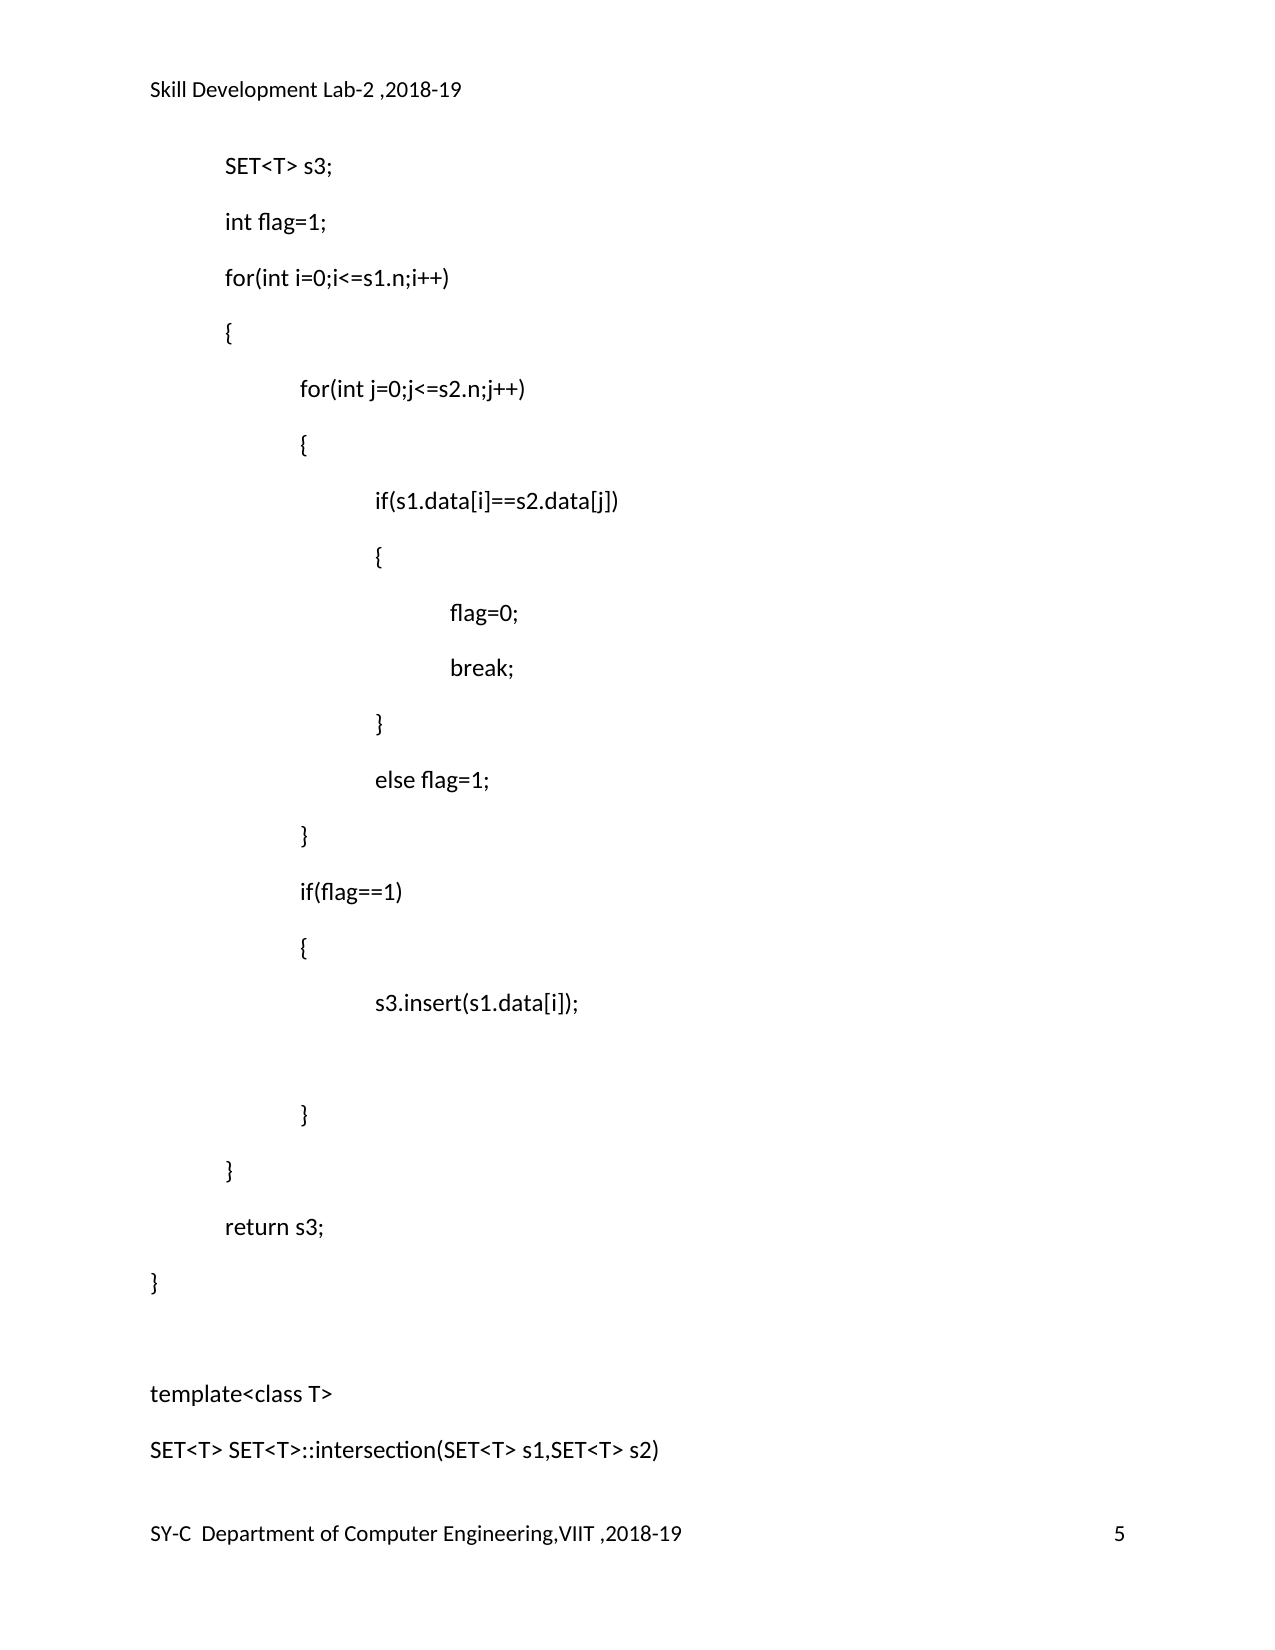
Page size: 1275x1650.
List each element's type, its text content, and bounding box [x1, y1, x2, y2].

text for(int i=0;i<=s1.n;i++) [150, 262, 1125, 292]
text return s3; [150, 1211, 1125, 1241]
text } [150, 820, 1125, 851]
text { [150, 429, 1125, 460]
text int flag=1; [150, 206, 1125, 236]
text } [150, 1267, 1125, 1297]
text { [150, 317, 1125, 348]
text else flag=1; [150, 764, 1125, 795]
text flag=0; [150, 597, 1125, 627]
text for(int j=0;j<=s2.n;j++) [150, 373, 1125, 404]
text SET<T> SET<T>::intersection(SET<T> s1,SET<T> s2) [150, 1434, 1125, 1465]
text { [150, 541, 1125, 571]
text SET<T> s3; [150, 150, 1125, 181]
text break; [150, 652, 1125, 683]
text template<class T> [150, 1378, 1125, 1409]
text } [150, 708, 1125, 739]
text s3.insert(s1.data[i]); [150, 987, 1125, 1018]
text if(s1.data[i]==s2.data[j]) [150, 485, 1125, 516]
text } [150, 1099, 1125, 1130]
text } [150, 1155, 1125, 1186]
text { [150, 932, 1125, 962]
text if(flag==1) [150, 876, 1125, 906]
